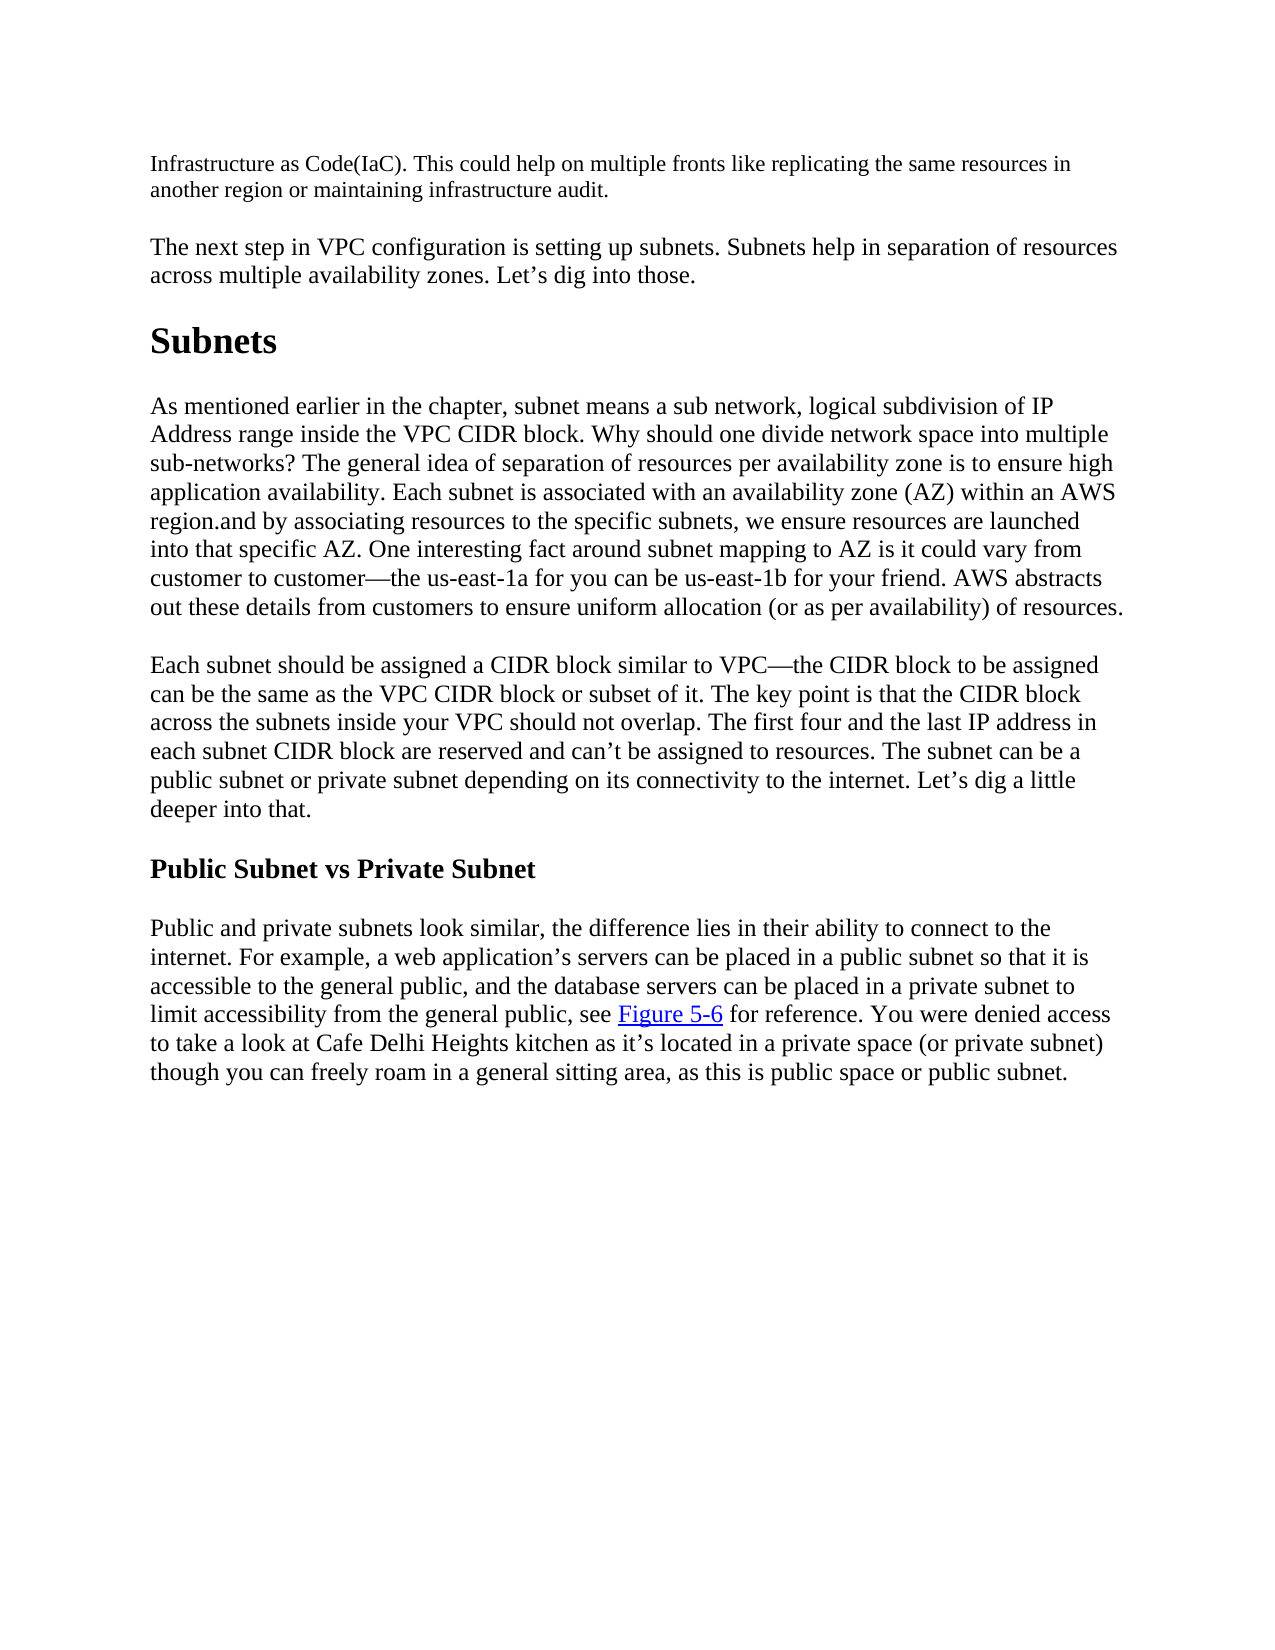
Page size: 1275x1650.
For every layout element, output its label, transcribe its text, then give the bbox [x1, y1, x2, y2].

text Subnets [150, 318, 1125, 362]
text Public and private subnets look similar, the difference lies in their ability to connect to the internet. For example, a web application’s servers can be placed in a public subnet so that it is accessible to the general public, and the database servers can be placed in a private subnet to limit accessibility from the general public, see Figure 5-6 for reference. You were denied access to take a look at Cafe Delhi Heights kitchen as it’s located in a private space (or private subnet) though you can freely roam in a general sitting area, as this is public space or public subnet. [150, 913, 1125, 1086]
text Public Subnet vs Private Subnet [150, 852, 1125, 884]
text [150, 150, 1125, 203]
text Each subnet should be assigned a CIDR block similar to VPC—the CIDR block to be assigned can be the same as the VPC CIDR block or subset of it. The key point is that the CIDR block across the subnets inside your VPC should not overlap. The first four and the last IP address in each subnet CIDR block are reserved and can’t be assigned to resources. The subnet can be a public subnet or private subnet depending on its connectivity to the internet. Let’s dig a little deeper into that. [150, 650, 1125, 822]
text The next step in VPC configuration is setting up subnets. Subnets help in separation of resources across multiple availability zones. Let’s dig into those. [150, 232, 1125, 289]
text As mentioned earlier in the chapter, subnet means a sub network, logical subdivision of IP Address range inside the VPC CIDR block. Why should one divide network space into multiple sub-networks? The general idea of separation of resources per availability zone is to ensure high application availability. Each subnet is associated with an availability zone (AZ) within an AWS region.and by associating resources to the specific subnets, we ensure resources are launched into that specific AZ. One interesting fact around subnet mapping to AZ is it could vary from customer to customer—the us-east-1a for you can be us-east-1b for your friend. AWS abstracts out these details from customers to ensure uniform allocation (or as per availability) of resources. [150, 391, 1125, 621]
